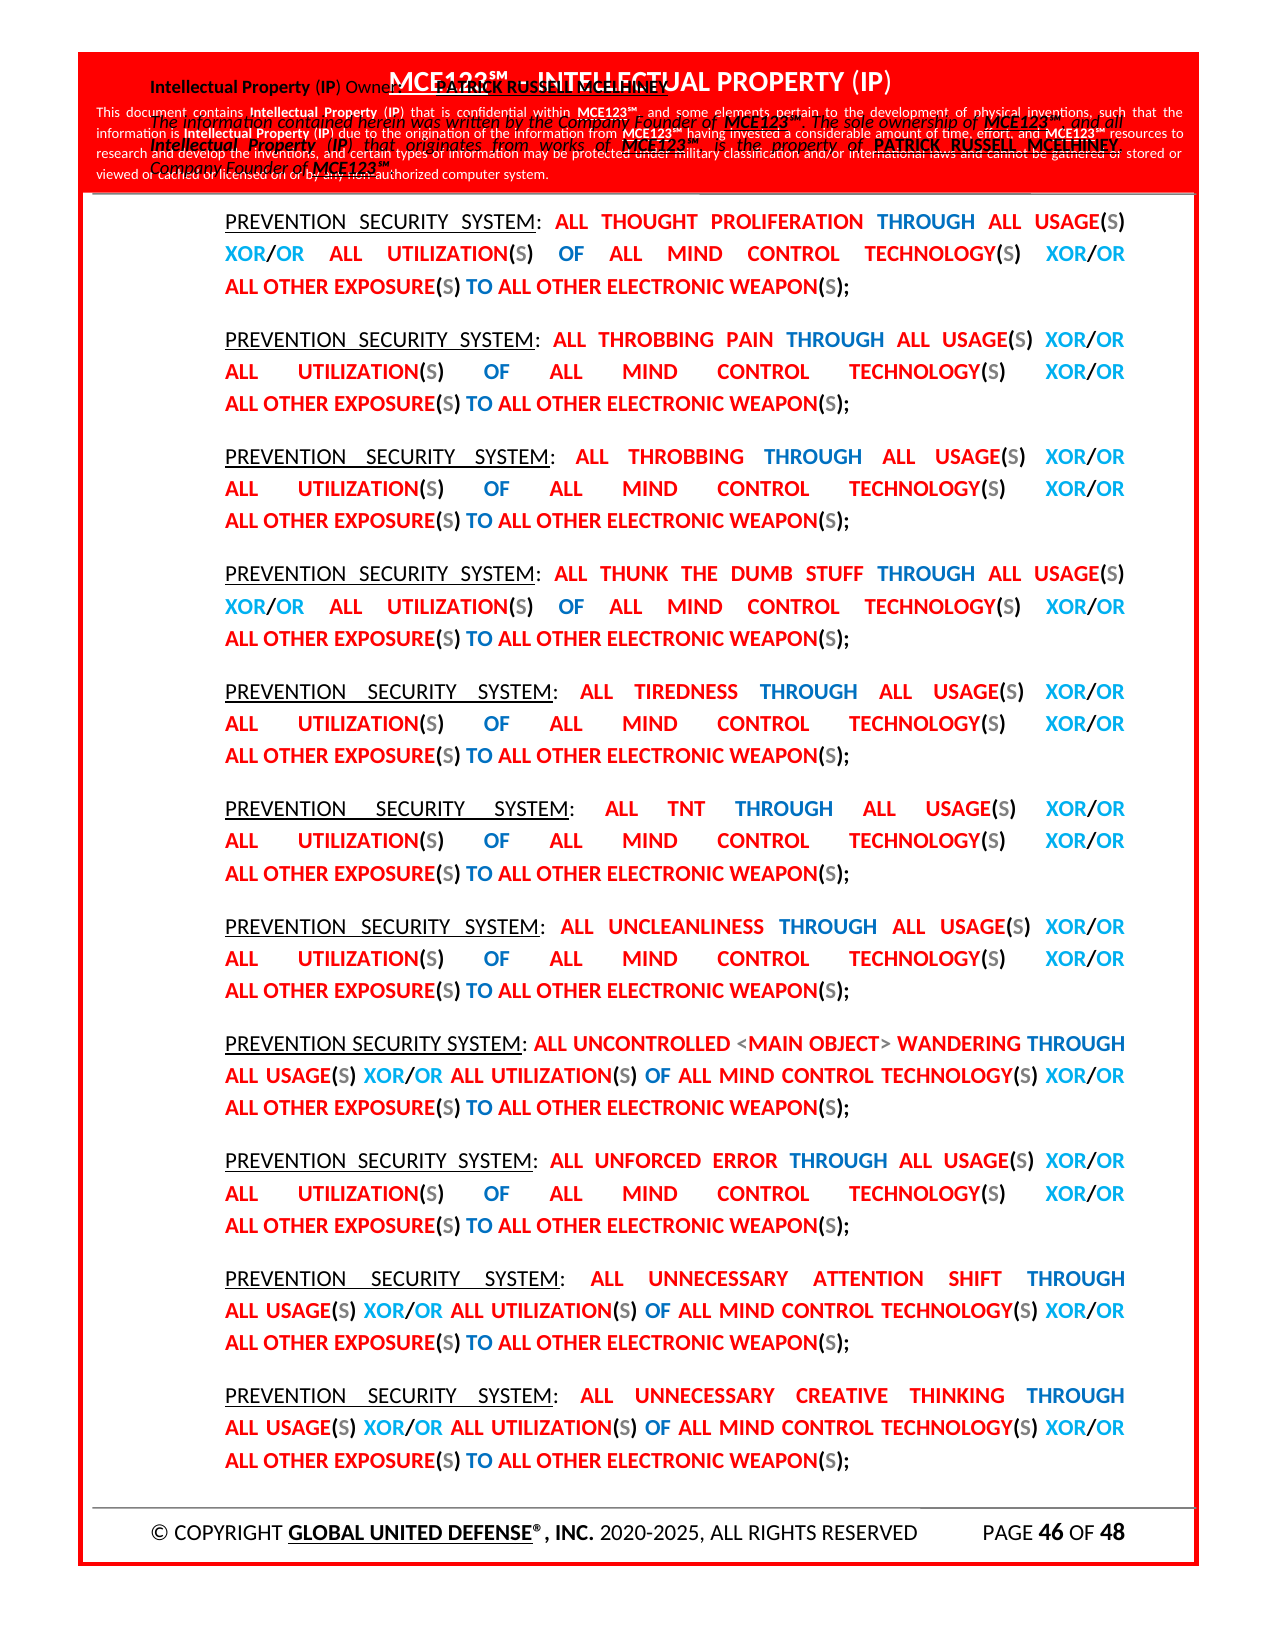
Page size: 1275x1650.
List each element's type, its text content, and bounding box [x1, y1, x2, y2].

text PREVENTION SECURITY SYSTEM: ALL THOUGHT PROLIFERATION THROUGH ALL USAGE(S) XOR/OR ALL UTILIZATION(S) OF ALL MIND CONTROL TECHNOLOGY(S) XOR/OR ALL OTHER EXPOSURE(S) TO ALL OTHER ELECTRONIC WEAPON(S); [225, 207, 1125, 300]
text PREVENTION SECURITY SYSTEM: ALL TIREDNESS THROUGH ALL USAGE(S) XOR/OR ALL UTILIZATION(S) OF ALL MIND CONTROL TECHNOLOGY(S) XOR/OR ALL OTHER EXPOSURE(S) TO ALL OTHER ELECTRONIC WEAPON(S); [225, 677, 1125, 769]
text PREVENTION SECURITY SYSTEM: ALL UNFORCED ERROR THROUGH ALL USAGE(S) XOR/OR ALL UTILIZATION(S) OF ALL MIND CONTROL TECHNOLOGY(S) XOR/OR ALL OTHER EXPOSURE(S) TO ALL OTHER ELECTRONIC WEAPON(S); [225, 1147, 1125, 1239]
text PREVENTION SECURITY SYSTEM: ALL TNT THROUGH ALL USAGE(S) XOR/OR ALL UTILIZATION(S) OF ALL MIND CONTROL TECHNOLOGY(S) XOR/OR ALL OTHER EXPOSURE(S) TO ALL OTHER ELECTRONIC WEAPON(S); [225, 794, 1125, 887]
text PREVENTION SECURITY SYSTEM: ALL THROBBING PAIN THROUGH ALL USAGE(S) XOR/OR ALL UTILIZATION(S) OF ALL MIND CONTROL TECHNOLOGY(S) XOR/OR ALL OTHER EXPOSURE(S) TO ALL OTHER ELECTRONIC WEAPON(S); [225, 325, 1125, 417]
text PREVENTION SECURITY SYSTEM: ALL THROBBING THROUGH ALL USAGE(S) XOR/OR ALL UTILIZATION(S) OF ALL MIND CONTROL TECHNOLOGY(S) XOR/OR ALL OTHER EXPOSURE(S) TO ALL OTHER ELECTRONIC WEAPON(S); [225, 442, 1125, 534]
text PREVENTION SECURITY SYSTEM: ALL UNCONTROLLED <MAIN OBJECT> WANDERING THROUGH ALL USAGE(S) XOR/OR ALL UTILIZATION(S) OF ALL MIND CONTROL TECHNOLOGY(S) XOR/OR ALL OTHER EXPOSURE(S) TO ALL OTHER ELECTRONIC WEAPON(S); [225, 1029, 1125, 1122]
text PREVENTION SECURITY SYSTEM: ALL UNCLEANLINESS THROUGH ALL USAGE(S) XOR/OR ALL UTILIZATION(S) OF ALL MIND CONTROL TECHNOLOGY(S) XOR/OR ALL OTHER EXPOSURE(S) TO ALL OTHER ELECTRONIC WEAPON(S); [225, 912, 1125, 1004]
text PREVENTION SECURITY SYSTEM: ALL UNNECESSARY CREATIVE THINKING THROUGH ALL USAGE(S) XOR/OR ALL UTILIZATION(S) OF ALL MIND CONTROL TECHNOLOGY(S) XOR/OR ALL OTHER EXPOSURE(S) TO ALL OTHER ELECTRONIC WEAPON(S); [225, 1381, 1125, 1474]
text PREVENTION SECURITY SYSTEM: ALL UNNECESSARY ATTENTION SHIFT THROUGH ALL USAGE(S) XOR/OR ALL UTILIZATION(S) OF ALL MIND CONTROL TECHNOLOGY(S) XOR/OR ALL OTHER EXPOSURE(S) TO ALL OTHER ELECTRONIC WEAPON(S); [225, 1264, 1125, 1356]
text PREVENTION SECURITY SYSTEM: ALL THUNK THE DUMB STUFF THROUGH ALL USAGE(S) XOR/OR ALL UTILIZATION(S) OF ALL MIND CONTROL TECHNOLOGY(S) XOR/OR ALL OTHER EXPOSURE(S) TO ALL OTHER ELECTRONIC WEAPON(S); [225, 559, 1125, 652]
